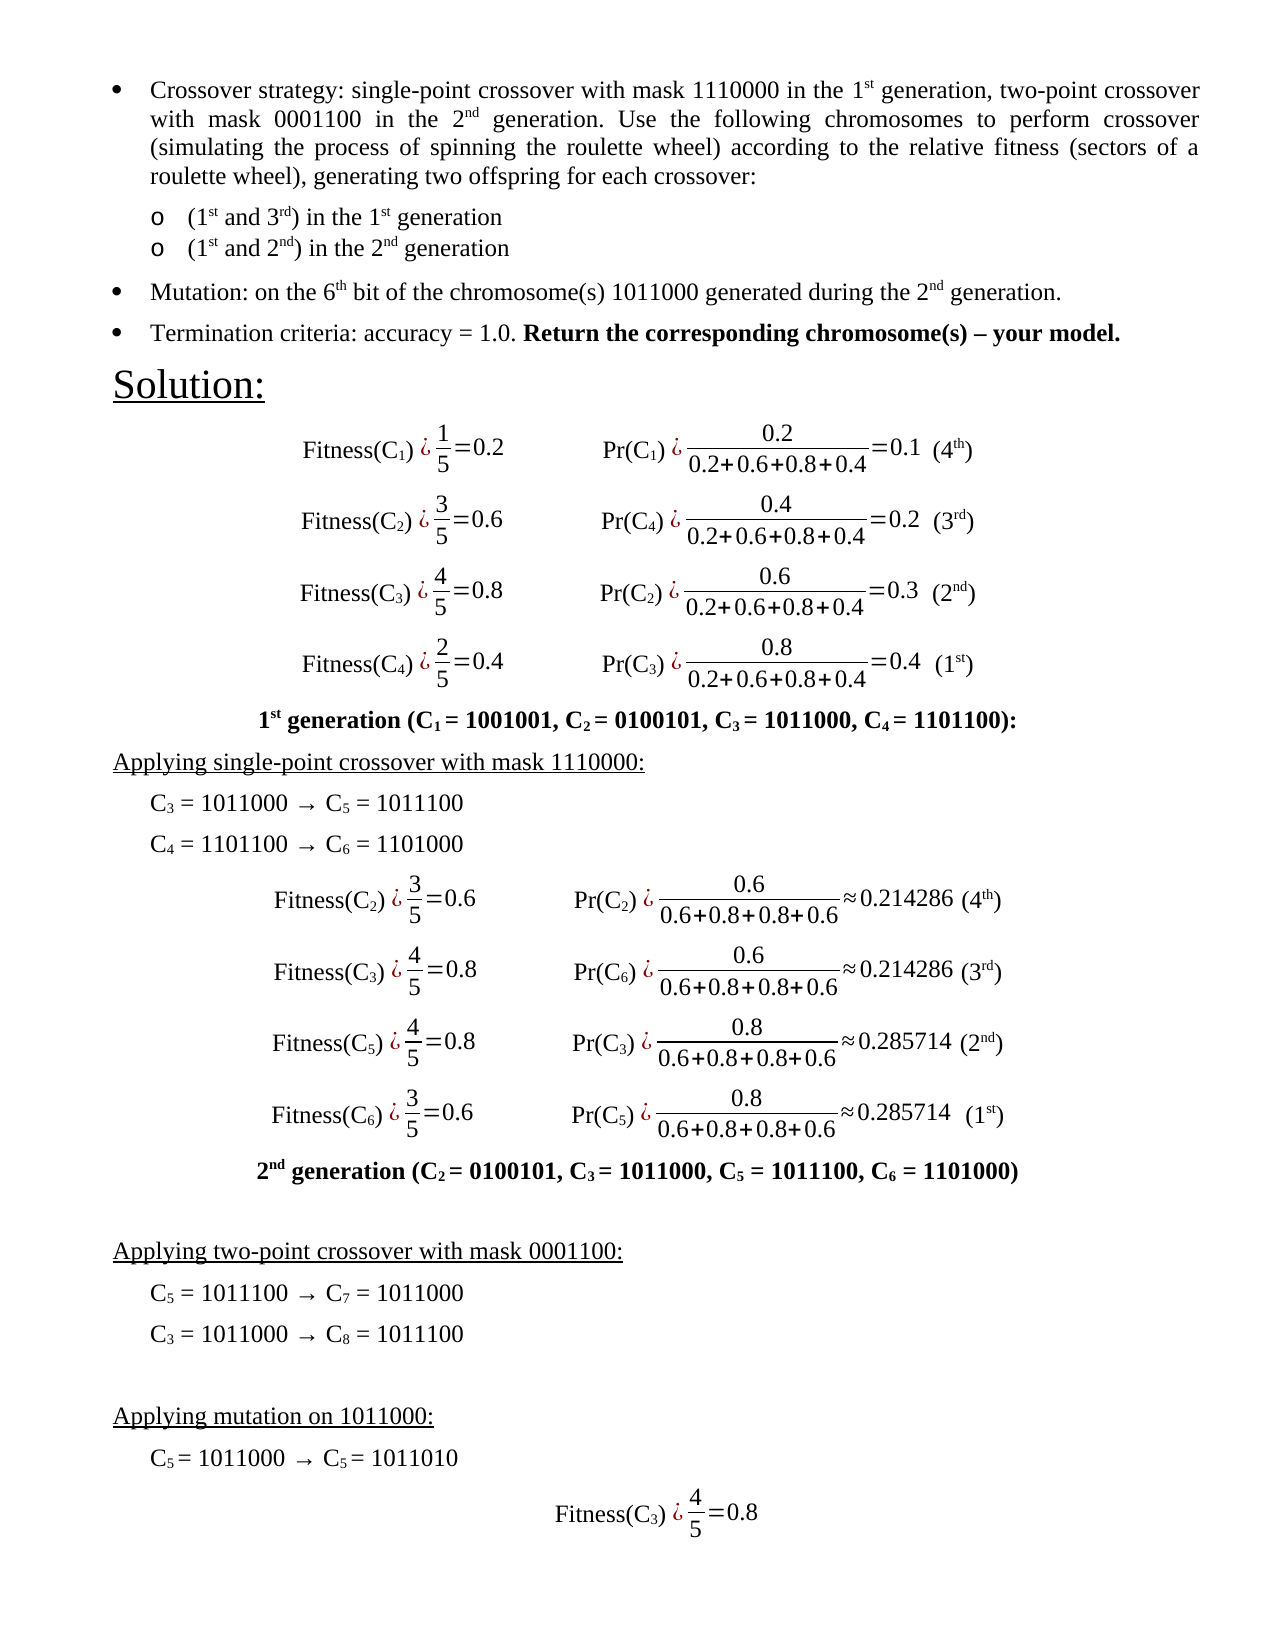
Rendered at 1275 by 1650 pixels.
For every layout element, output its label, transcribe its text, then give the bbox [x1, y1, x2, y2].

text Fitness(C3) Pr(C6) (3rd) [75, 942, 1200, 1001]
text C5 = 1011100 → C7 = 1011000 [75, 1278, 1200, 1306]
text Fitness(C5) Pr(C3) (2nd) [75, 1013, 1200, 1072]
text Fitness(C4) Pr(C3) (1st) [75, 634, 1200, 693]
text 1st generation (C1 = 1001001, C2 = 0100101, C3 = 1011000, C4 = 1101100): [75, 705, 1200, 734]
list (1st and 3rd) in the 1st generation [150, 202, 1200, 233]
list (1st and 2nd) in the 2nd generation [150, 233, 1200, 264]
text C3 = 1011000 → C5 = 1011100 [75, 788, 1200, 817]
text 2nd generation (C2 = 0100101, C3 = 1011000, C5 = 1011100, C6 = 1101000) [75, 1156, 1200, 1185]
text Fitness(C6) Pr(C5) (1st) [75, 1085, 1200, 1144]
text Fitness(C2) Pr(C4) (3rd) [75, 491, 1200, 550]
list Mutation: on the 6th bit of the chromosome(s) 1011000 generated during the 2nd generation. [112, 277, 1200, 305]
list Termination criteria: accuracy = 1.0. Return the corresponding chromosome(s) – your model. [112, 318, 1200, 347]
text Fitness(C1) Pr(C1) (4th) [75, 419, 1200, 478]
text Fitness(C2) Pr(C2) (4th) [75, 870, 1200, 929]
text Fitness(C3) Pr(C2) (2nd) [75, 562, 1200, 621]
text C4 = 1101100 → C6 = 1101000 [75, 829, 1200, 858]
text C5 = 1011000 → C5 = 1011010 [112, 1443, 1200, 1471]
text Solution: [112, 359, 1200, 407]
text Applying single-point crossover with mask 1110000: [75, 747, 1200, 775]
text Applying mutation on 1011000: [112, 1401, 1200, 1430]
text Applying two-point crossover with mask 0001100: [75, 1236, 1200, 1265]
text C3 = 1011000 → C8 = 1011100 [75, 1319, 1200, 1348]
text Fitness(C3) [75, 1484, 1200, 1543]
list Crossover strategy: single-point crossover with mask 1110000 in the 1st generation, two-point crossover with mask 0001100 in the 2nd generation. Use the following chromosomes to perform crossover (simulating the process of spinning the roulette wheel) according to the relative fitness (sectors of a roulette wheel), generating two offspring for each crossover: [112, 75, 1200, 190]
